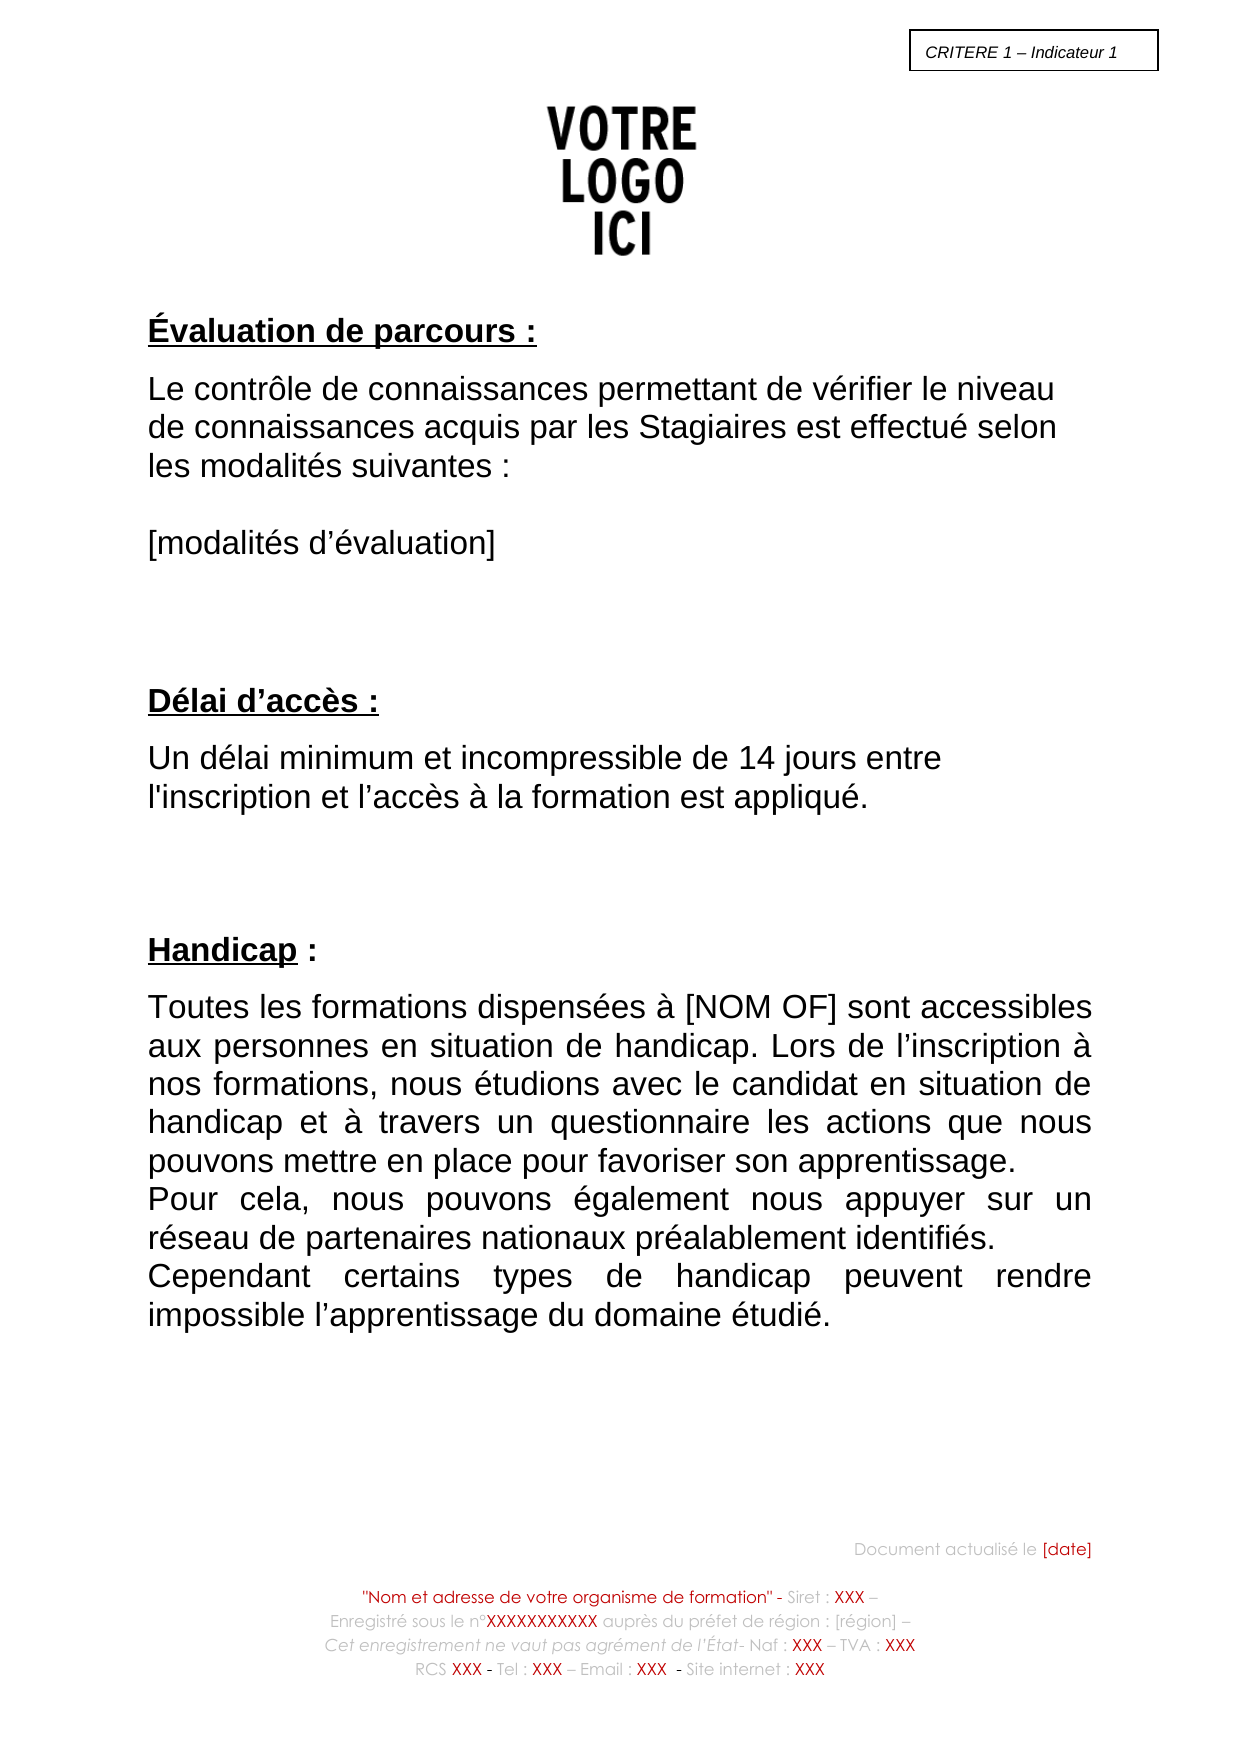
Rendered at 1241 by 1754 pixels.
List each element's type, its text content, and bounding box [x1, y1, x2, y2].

text [modalités d’évaluation] [147, 523, 1093, 561]
text Délai d’accès : [147, 681, 1093, 719]
picture [515, 73, 725, 283]
text Handicap : [147, 929, 1093, 968]
text Toutes les formations dispensées à [NOM OF] sont accessibles aux personnes en situation de handicap. Lors de l’inscription à nos formations, nous étudions avec le candidat en situation de handicap et à travers un questionnaire les actions que nous pouvons mettre en place pour favoriser son apprentissage. [147, 987, 1093, 1179]
text Le contrôle de connaissances permettant de vérifier le niveau de connaissances acquis par les Stagiaires est effectué selon les modalités suivantes : [147, 369, 1093, 484]
text Pour cela, nous pouvons également nous appuyer sur un réseau de partenaires nationaux préalablement identifiés. [147, 1179, 1093, 1256]
text Évaluation de parcours : [147, 311, 1093, 350]
text Un délai minimum et incompressible de 14 jours entre l'inscription et l’accès à la formation est appliqué. [147, 738, 1093, 815]
text Cependant certains types de handicap peuvent rendre impossible l’apprentissage du domaine étudié. [147, 1256, 1093, 1333]
